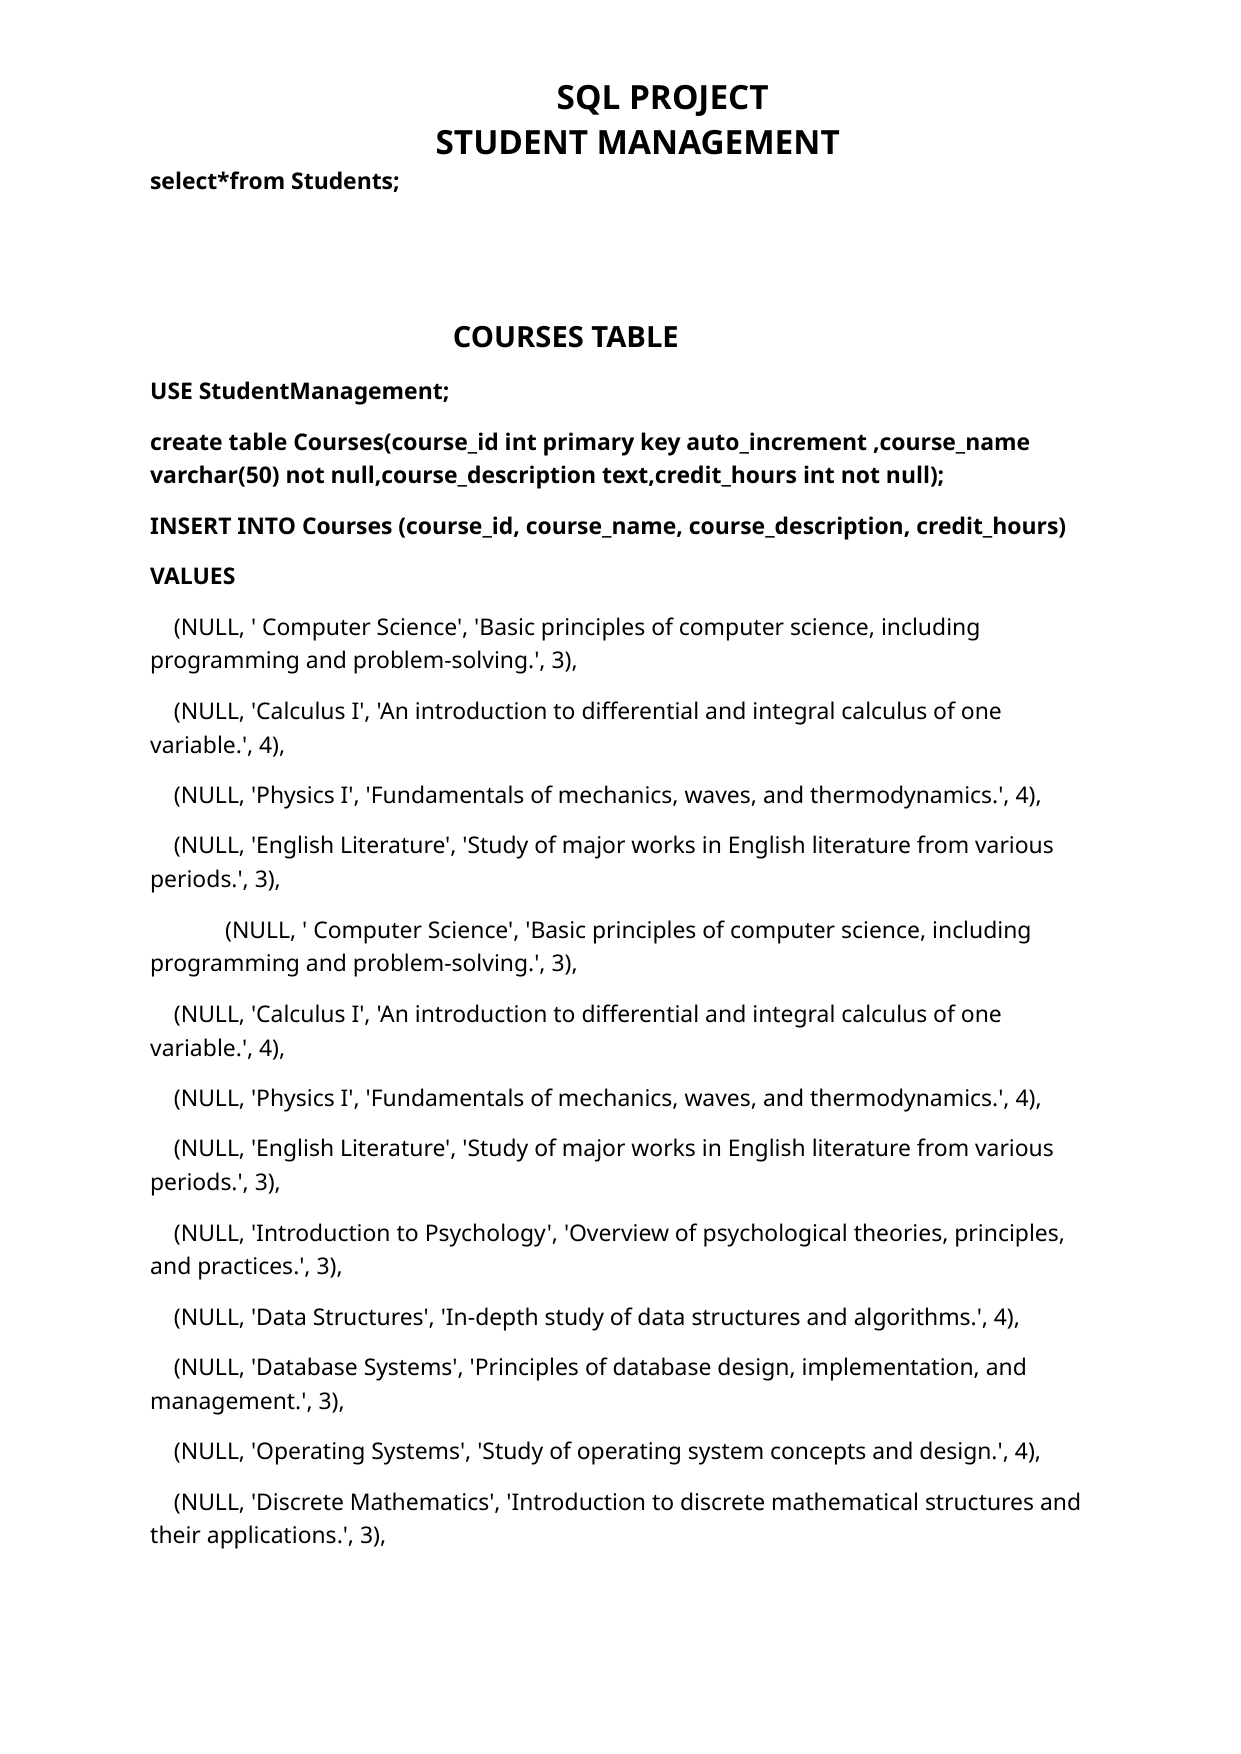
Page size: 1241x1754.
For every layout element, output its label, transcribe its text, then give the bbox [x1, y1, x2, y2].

text (NULL, ' Computer Science', 'Basic principles of computer science, including programming and problem-solving.', 3), [150, 914, 1090, 979]
text (NULL, ' Computer Science', 'Basic principles of computer science, including programming and problem-solving.', 3), [150, 611, 1090, 676]
text select*from Students; [150, 164, 1090, 196]
text COURSES TABLE [150, 316, 1090, 356]
text (NULL, 'Physics I', 'Fundamentals of mechanics, waves, and thermodynamics.', 4), [150, 779, 1090, 810]
text (NULL, 'Database Systems', 'Principles of database design, implementation, and management.', 3), [150, 1351, 1090, 1416]
text (NULL, 'Operating Systems', 'Study of operating system concepts and design.', 4), [150, 1435, 1090, 1467]
text USE StudentManagement; [150, 375, 1090, 407]
text (NULL, 'English Literature', 'Study of major works in English literature from various periods.', 3), [150, 829, 1090, 894]
text (NULL, 'Data Structures', 'In-depth study of data structures and algorithms.', 4), [150, 1301, 1090, 1332]
text (NULL, 'Calculus I', 'An introduction to differential and integral calculus of one variable.', 4), [150, 998, 1090, 1063]
text (NULL, 'Calculus I', 'An introduction to differential and integral calculus of one variable.', 4), [150, 695, 1090, 760]
text (NULL, 'English Literature', 'Study of major works in English literature from various periods.', 3), [150, 1132, 1090, 1197]
text INSERT INTO Courses (course_id, course_name, course_description, credit_hours) [150, 510, 1090, 541]
text (NULL, 'Discrete Mathematics', 'Introduction to discrete mathematical structures and their applications.', 3), [150, 1486, 1090, 1551]
text create table Courses(course_id int primary key auto_increment ,course_name varchar(50) not null,course_description text,credit_hours int not null); [150, 426, 1090, 491]
text (NULL, 'Physics I', 'Fundamentals of mechanics, waves, and thermodynamics.', 4), [150, 1082, 1090, 1113]
text VALUES [150, 560, 1090, 592]
text (NULL, 'Introduction to Psychology', 'Overview of psychological theories, principles, and practices.', 3), [150, 1217, 1090, 1282]
